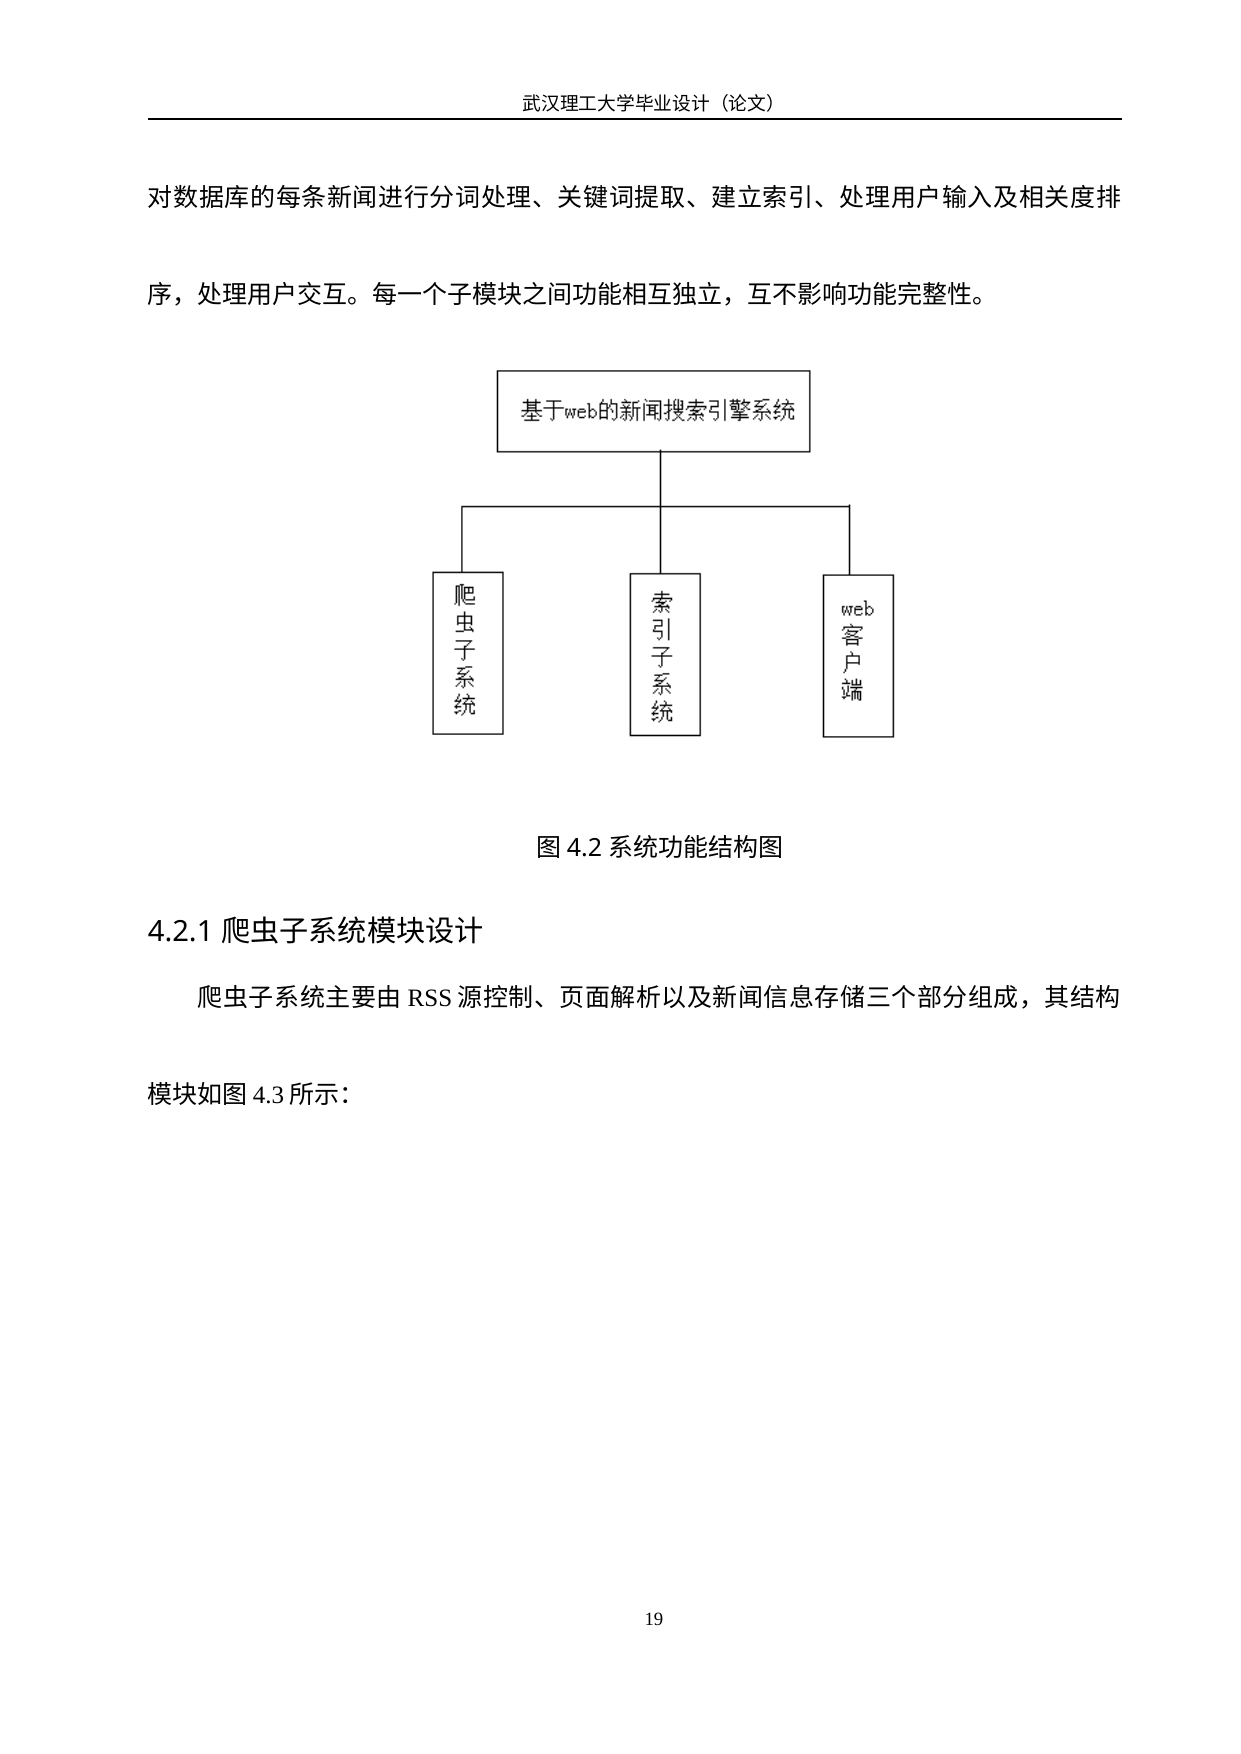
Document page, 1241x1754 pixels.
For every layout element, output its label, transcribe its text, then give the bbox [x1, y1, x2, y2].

picture [397, 343, 923, 772]
text 爬虫子系统主要由RSS源控制、页面解析以及新闻信息存储三个部分组成，其结构模块如图4.3所示： [148, 963, 1122, 1125]
text 图4.2 系统功能结构图 [148, 813, 1122, 878]
subtitle 4.2.1 爬虫子系统模块设计 [148, 897, 1122, 962]
